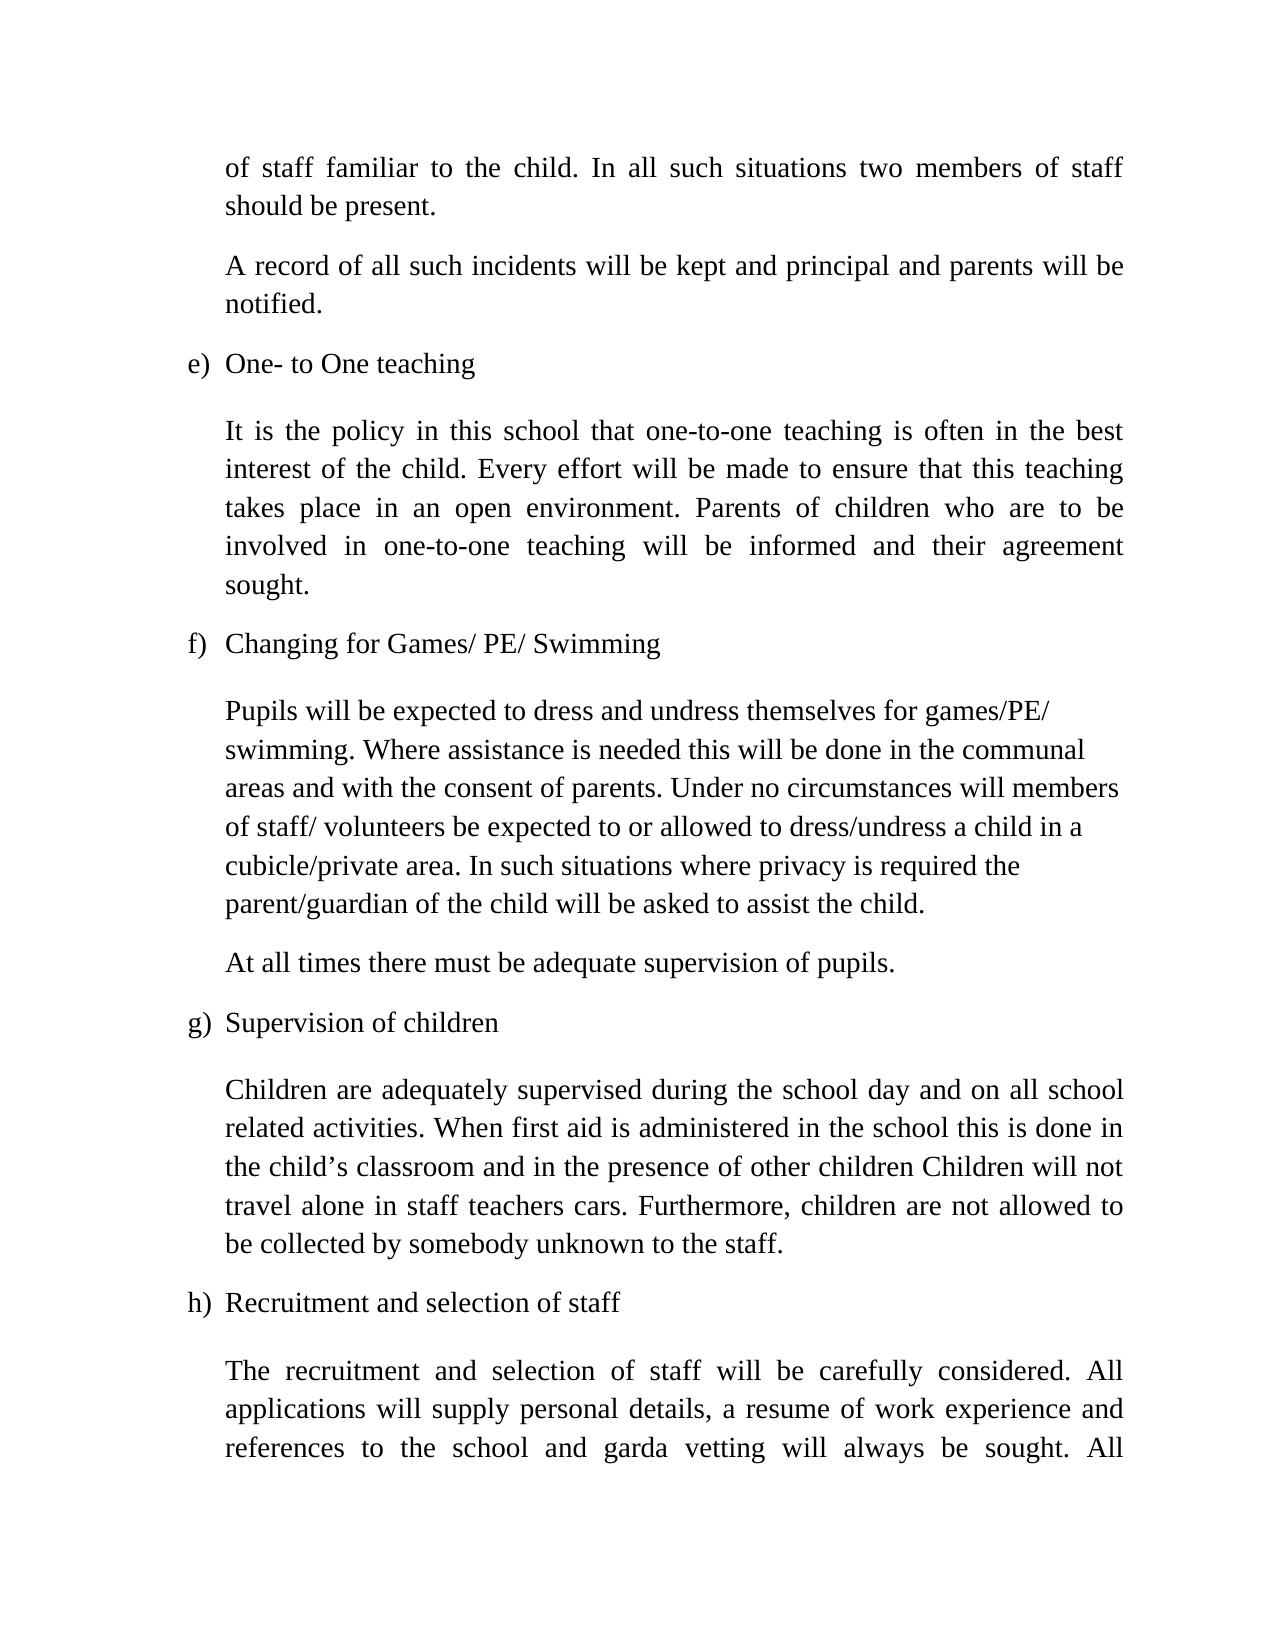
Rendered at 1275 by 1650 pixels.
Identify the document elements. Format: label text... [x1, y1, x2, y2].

text Children are adequately supervised during the school day and on all school related activities. When first aid is administered in the school this is done in the child’s classroom and in the presence of other children Children will not travel alone in staff teachers cars. Furthermore, children are not allowed to be collected by somebody unknown to the staff. [225, 1072, 1125, 1260]
text Pupils will be expected to dress and undress themselves for games/PE/ swimming. Where assistance is needed this will be done in the communal areas and with the consent of parents. Under no circumstances will members of staff/ volunteers be expected to or allowed to dress/undress a child in a cubicle/private area. In such situations where privacy is required the parent/guardian of the child will be asked to assist the child. [225, 693, 1125, 920]
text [225, 1353, 1125, 1463]
text A record of all such incidents will be kept and principal and parents will be notified. [225, 248, 1125, 320]
list One- to One teaching [187, 346, 1125, 379]
list Changing for Games/ PE/ Swimming [187, 626, 1125, 660]
text It is the policy in this school that one-to-one teaching is often in the best interest of the child. Every effort will be made to ensure that this teaching takes place in an open environment. Parents of children who are to be involved in one-to-one teaching will be informed and their agreement sought. [225, 413, 1125, 601]
list Recruitment and selection of staff [187, 1286, 1125, 1319]
list Supervision of children [187, 1005, 1125, 1038]
text At all times there must be adequate supervision of pupils. [150, 946, 1125, 979]
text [225, 150, 1125, 222]
